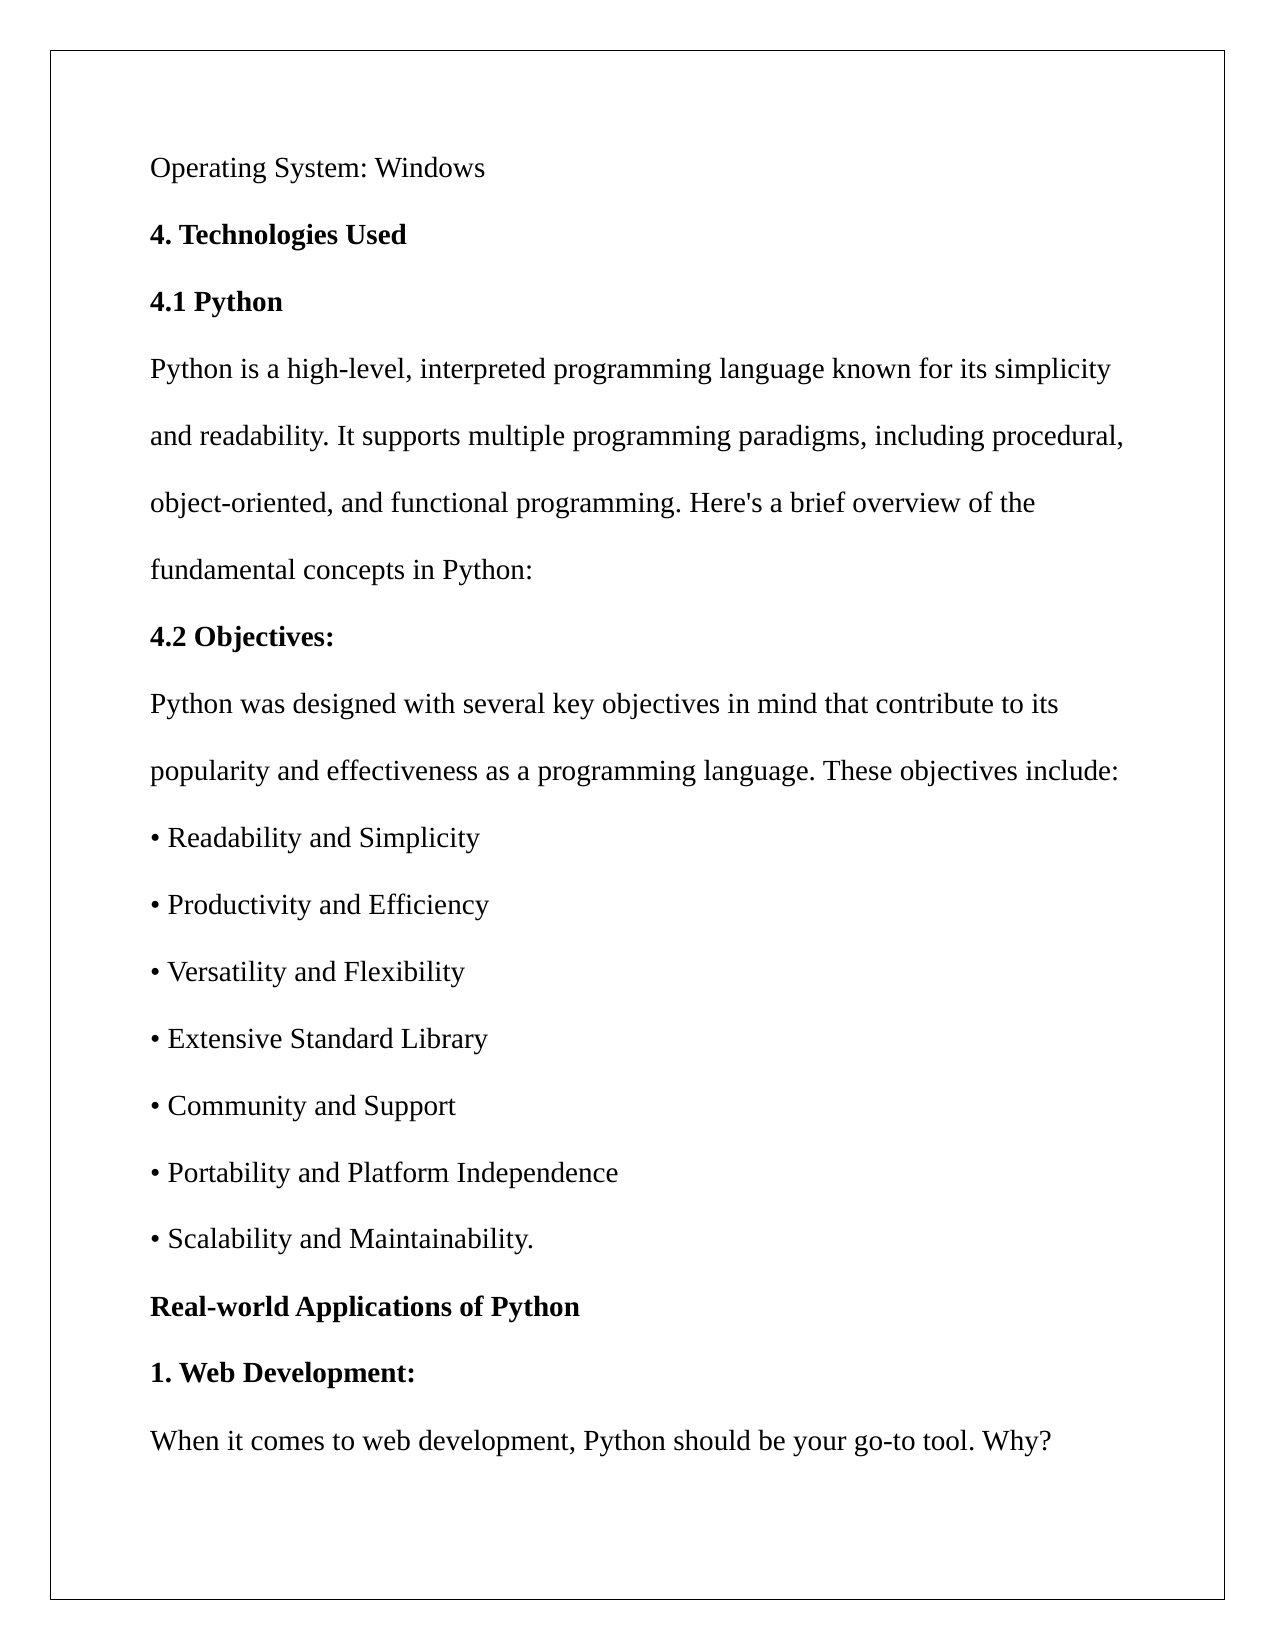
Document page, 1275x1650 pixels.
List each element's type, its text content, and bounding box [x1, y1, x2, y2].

text popularity and effectiveness as a programming language. These objectives include: [150, 753, 1125, 786]
text 4.1 Python [150, 284, 1125, 317]
text • Versatility and Flexibility [150, 954, 1125, 987]
text fundamental concepts in Python: [150, 552, 1125, 585]
text Operating System: Windows [150, 150, 1125, 183]
text • Portability and Platform Independence [150, 1155, 1125, 1188]
text 4.2 Objectives: [150, 619, 1125, 652]
text object-oriented, and functional programming. Here's a brief overview of the [150, 485, 1125, 518]
text and readability. It supports multiple programming paradigms, including procedural, [150, 418, 1125, 451]
text Real-world Applications of Python [150, 1289, 1125, 1322]
text When it comes to web development, Python should be your go-to tool. Why? [150, 1423, 1125, 1456]
text 1. Web Development: [150, 1356, 1125, 1389]
text • Scalability and Maintainability. [150, 1222, 1125, 1255]
text • Community and Support [150, 1088, 1125, 1121]
text • Readability and Simplicity [150, 820, 1125, 853]
text Python was designed with several key objectives in mind that contribute to its [150, 686, 1125, 719]
text Python is a high-level, interpreted programming language known for its simplicity [150, 351, 1125, 384]
text • Extensive Standard Library [150, 1021, 1125, 1054]
text • Productivity and Efficiency [150, 887, 1125, 920]
text 4. Technologies Used [150, 217, 1125, 251]
